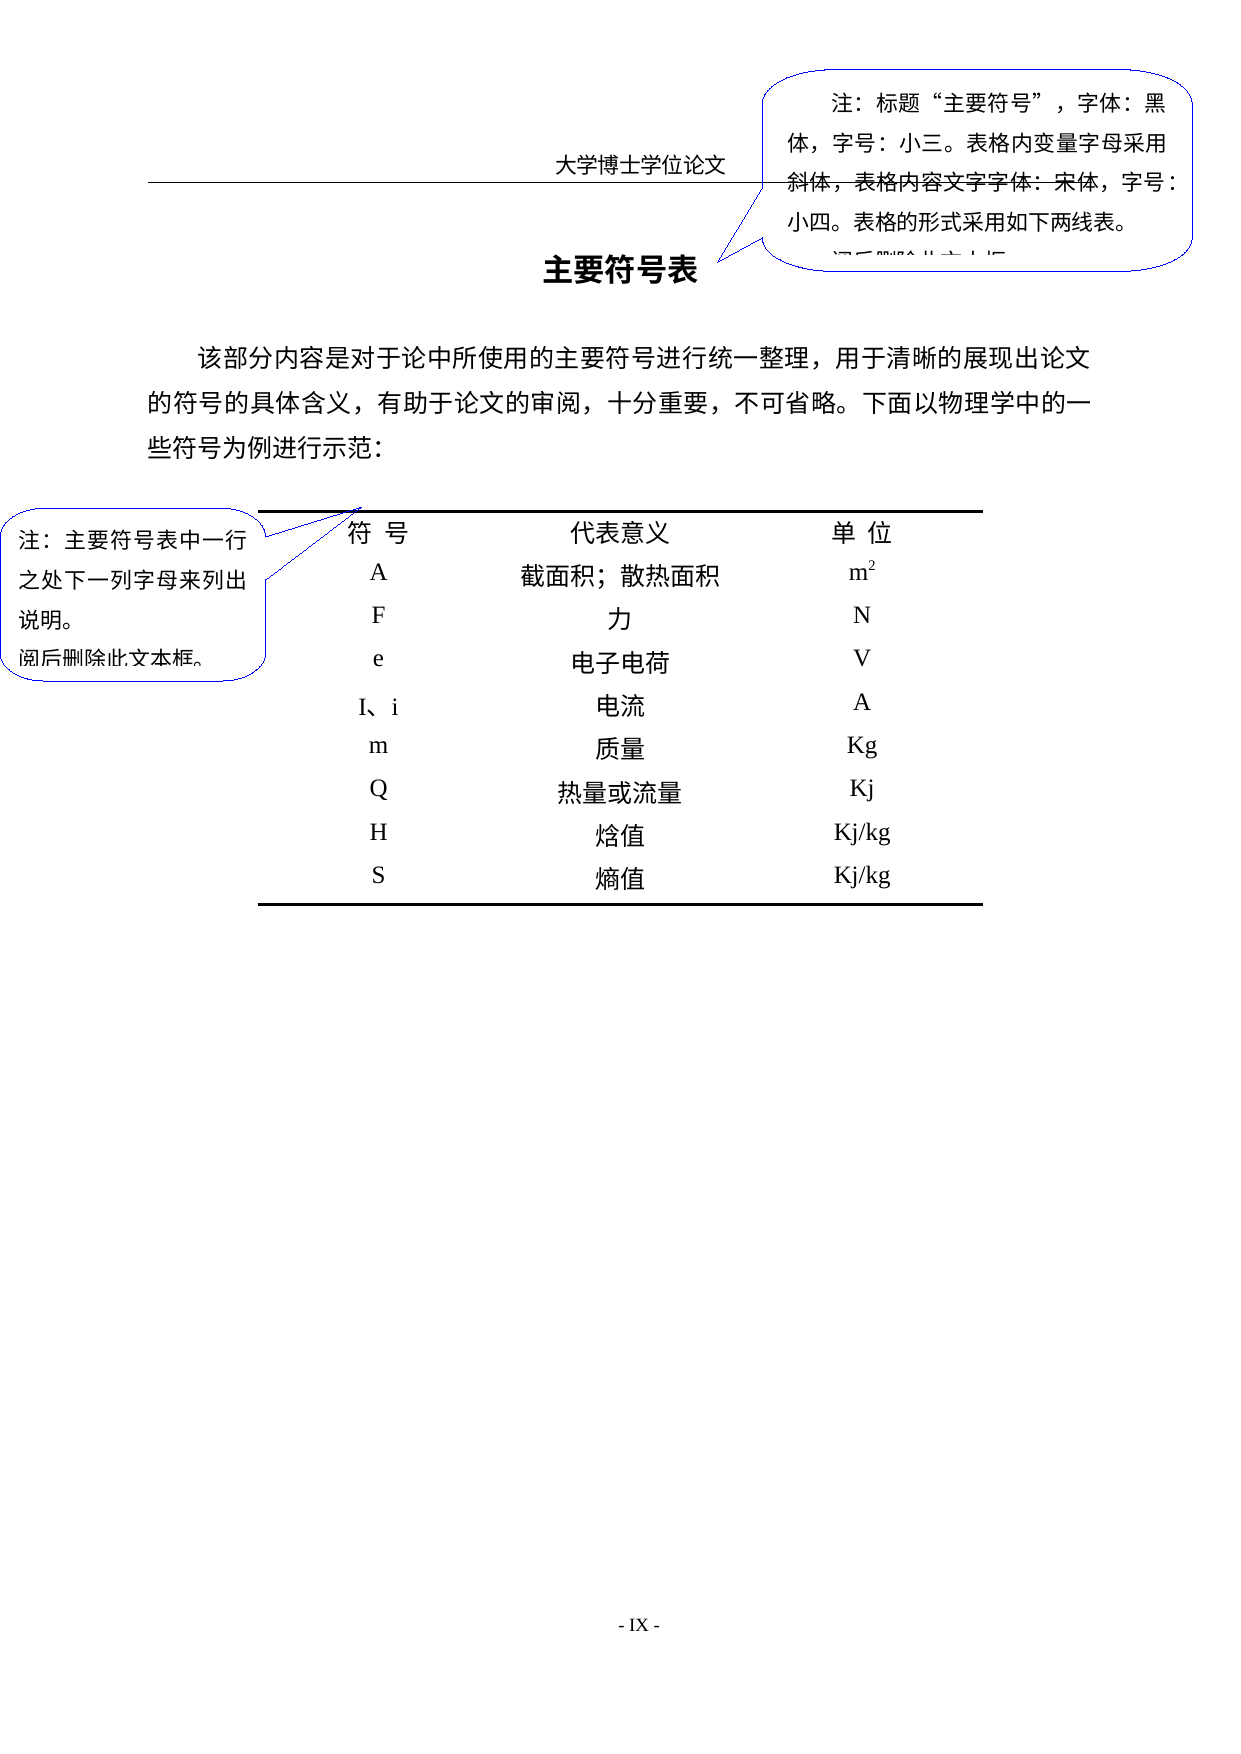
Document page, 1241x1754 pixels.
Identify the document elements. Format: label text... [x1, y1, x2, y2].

table_cell A [741, 687, 983, 730]
table_cell Kj/kg [741, 860, 983, 903]
table_cell m [258, 730, 499, 773]
table_header 单 位 [741, 513, 983, 557]
table_header 代表意义 [499, 513, 741, 557]
table_cell A [258, 557, 499, 600]
table_header 符 号 [258, 513, 499, 557]
table_cell 质量 [499, 730, 741, 773]
table_cell 焓值 [499, 817, 741, 860]
table_cell V [741, 643, 983, 687]
text 主要符号表 [148, 246, 1092, 291]
table_cell 电子电荷 [499, 643, 741, 687]
table_cell Kg [741, 730, 983, 773]
table_cell m2 [741, 557, 983, 600]
table_cell 力 [499, 600, 741, 643]
table_cell e [258, 643, 499, 687]
table_cell N [741, 600, 983, 643]
table_cell H [258, 817, 499, 860]
table_cell 热量或流量 [499, 773, 741, 817]
table_cell 熵值 [499, 860, 741, 903]
table_cell Kj [741, 773, 983, 817]
table_cell 电流 [499, 687, 741, 730]
table_cell S [258, 860, 499, 903]
table_cell F [266, 600, 499, 643]
table_cell I、i [258, 687, 499, 730]
table_cell 截面积；散热面积 [499, 557, 741, 600]
table_cell Kj/kg [741, 817, 983, 860]
table_cell Q [258, 773, 499, 817]
text 该部分内容是对于论中所使用的主要符号进行统一整理，用于清晰的展现出论文的符号的具体含义，有助于论文的审阅，十分重要，不可省略。下面以物理学中的一些符号为例进行示范： [148, 338, 1092, 465]
